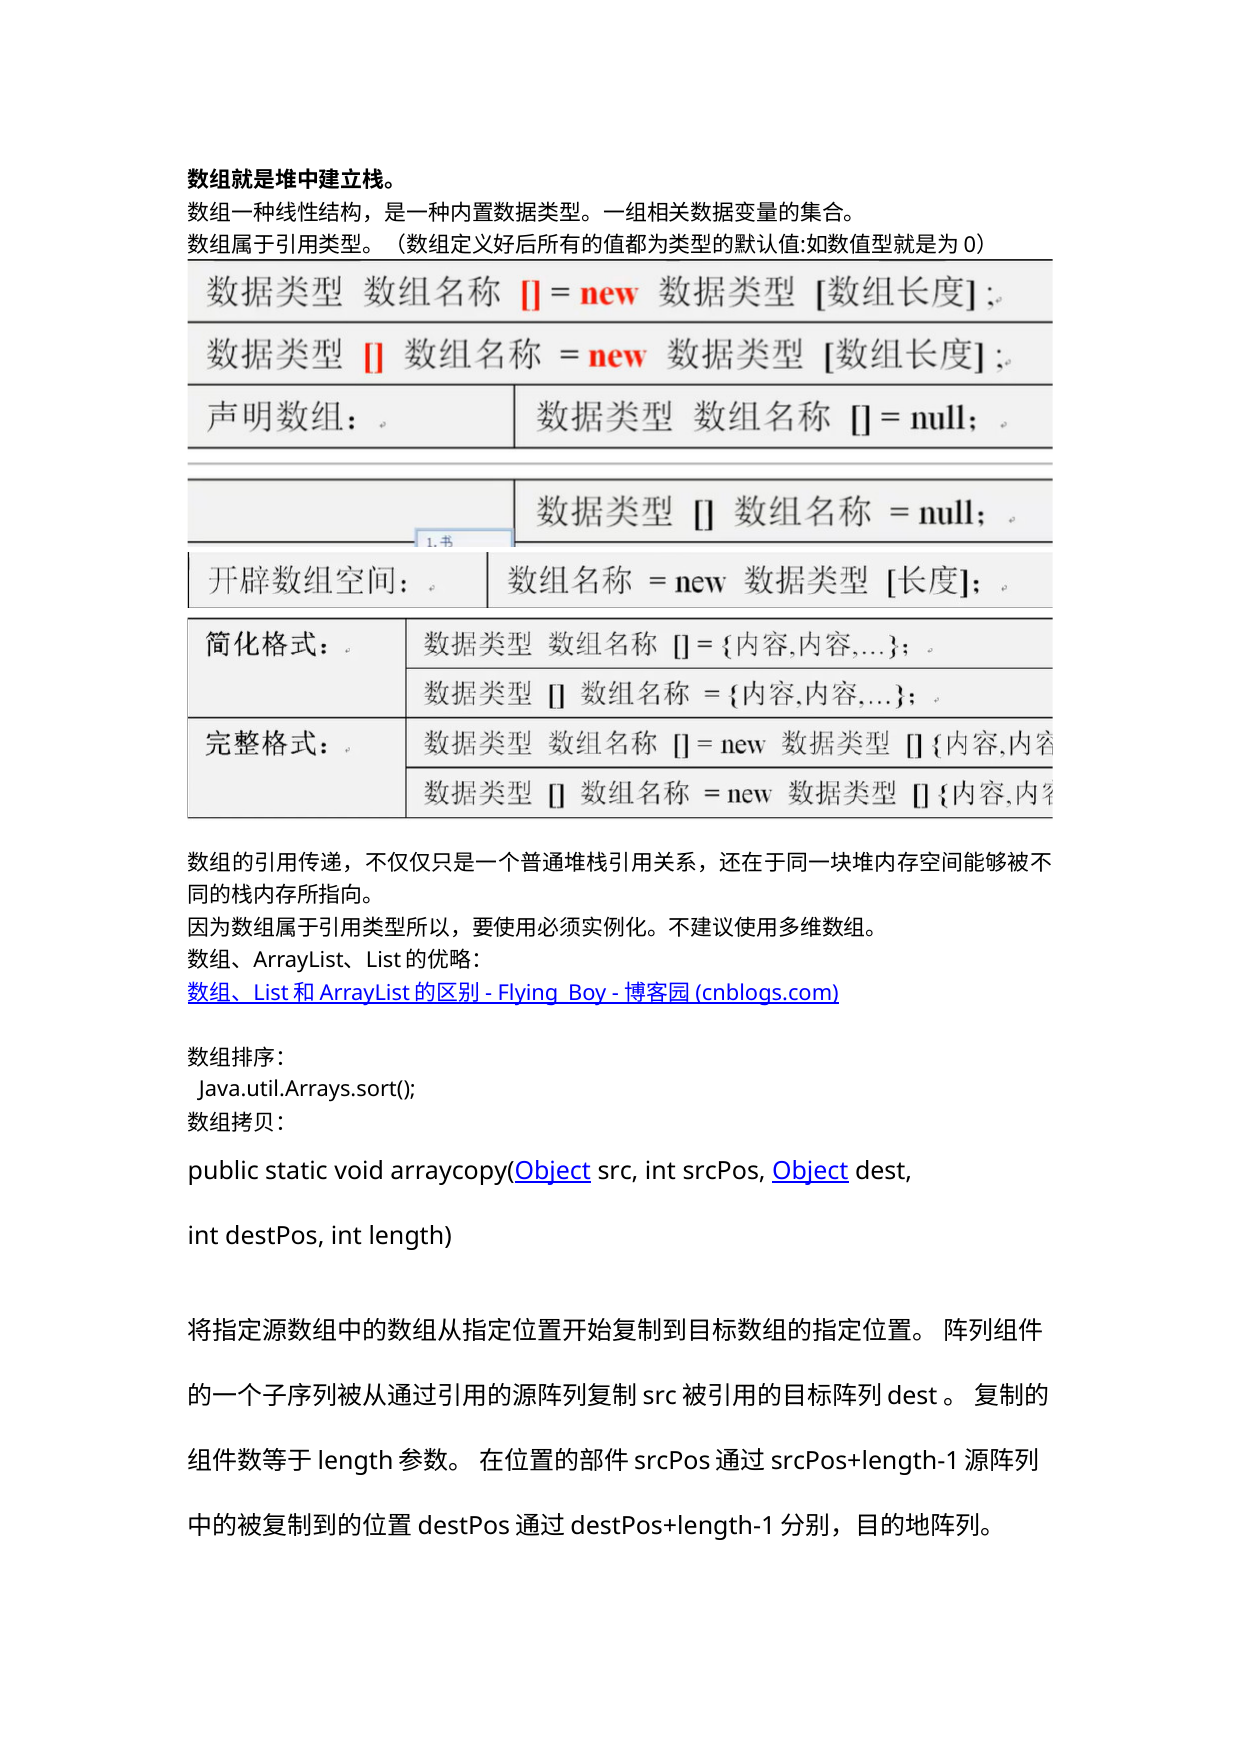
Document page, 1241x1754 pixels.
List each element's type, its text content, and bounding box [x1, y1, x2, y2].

picture [187, 552, 1053, 608]
text 数组、List和ArrayList的区别 - Flying_Boy - 博客园 (cnblogs.com) [187, 974, 1053, 1007]
text 因为数组属于引用类型所以，要使用必须实例化。不建议使用多维数组。 [187, 909, 1053, 942]
text 数组一种线性结构，是一种内置数据类型。一组相关数据变量的集合。 [187, 194, 1053, 227]
text public static void arraycopy​(Object src, int srcPos, Object dest, int destPos, int length) [187, 1137, 1053, 1267]
text 将指定源数组中的数组从指定位置开始复制到目标数组的指定位置。 阵列组件的一个子序列被从通过引用的源阵列复制src被引用的目标阵列dest 。 复制的组件数等于length参数。 在位置的部件srcPos通过srcPos+length-1源阵列中的被复制到的位置destPos通过destPos+length-1分别，目的地阵列。 [187, 1296, 1053, 1556]
text Java.util.Arrays.sort(); [187, 1072, 1053, 1104]
text 数组就是堆中建立栈。 [187, 162, 1053, 194]
text 数组属于引用类型。（数组定义好后所有的值都为类型的默认值:如数值型就是为0） [187, 227, 1053, 259]
text 数组、ArrayList、List的优略： [187, 942, 1053, 974]
text 数组的引用传递，不仅仅只是一个普通堆栈引用关系，还在于同一块堆内存空间能够被不同的栈内存所指向。 [187, 844, 1053, 909]
picture [187, 259, 1053, 547]
picture [187, 617, 1053, 822]
text 数组排序： [187, 1039, 1053, 1072]
text 数组拷贝： [187, 1104, 1053, 1137]
